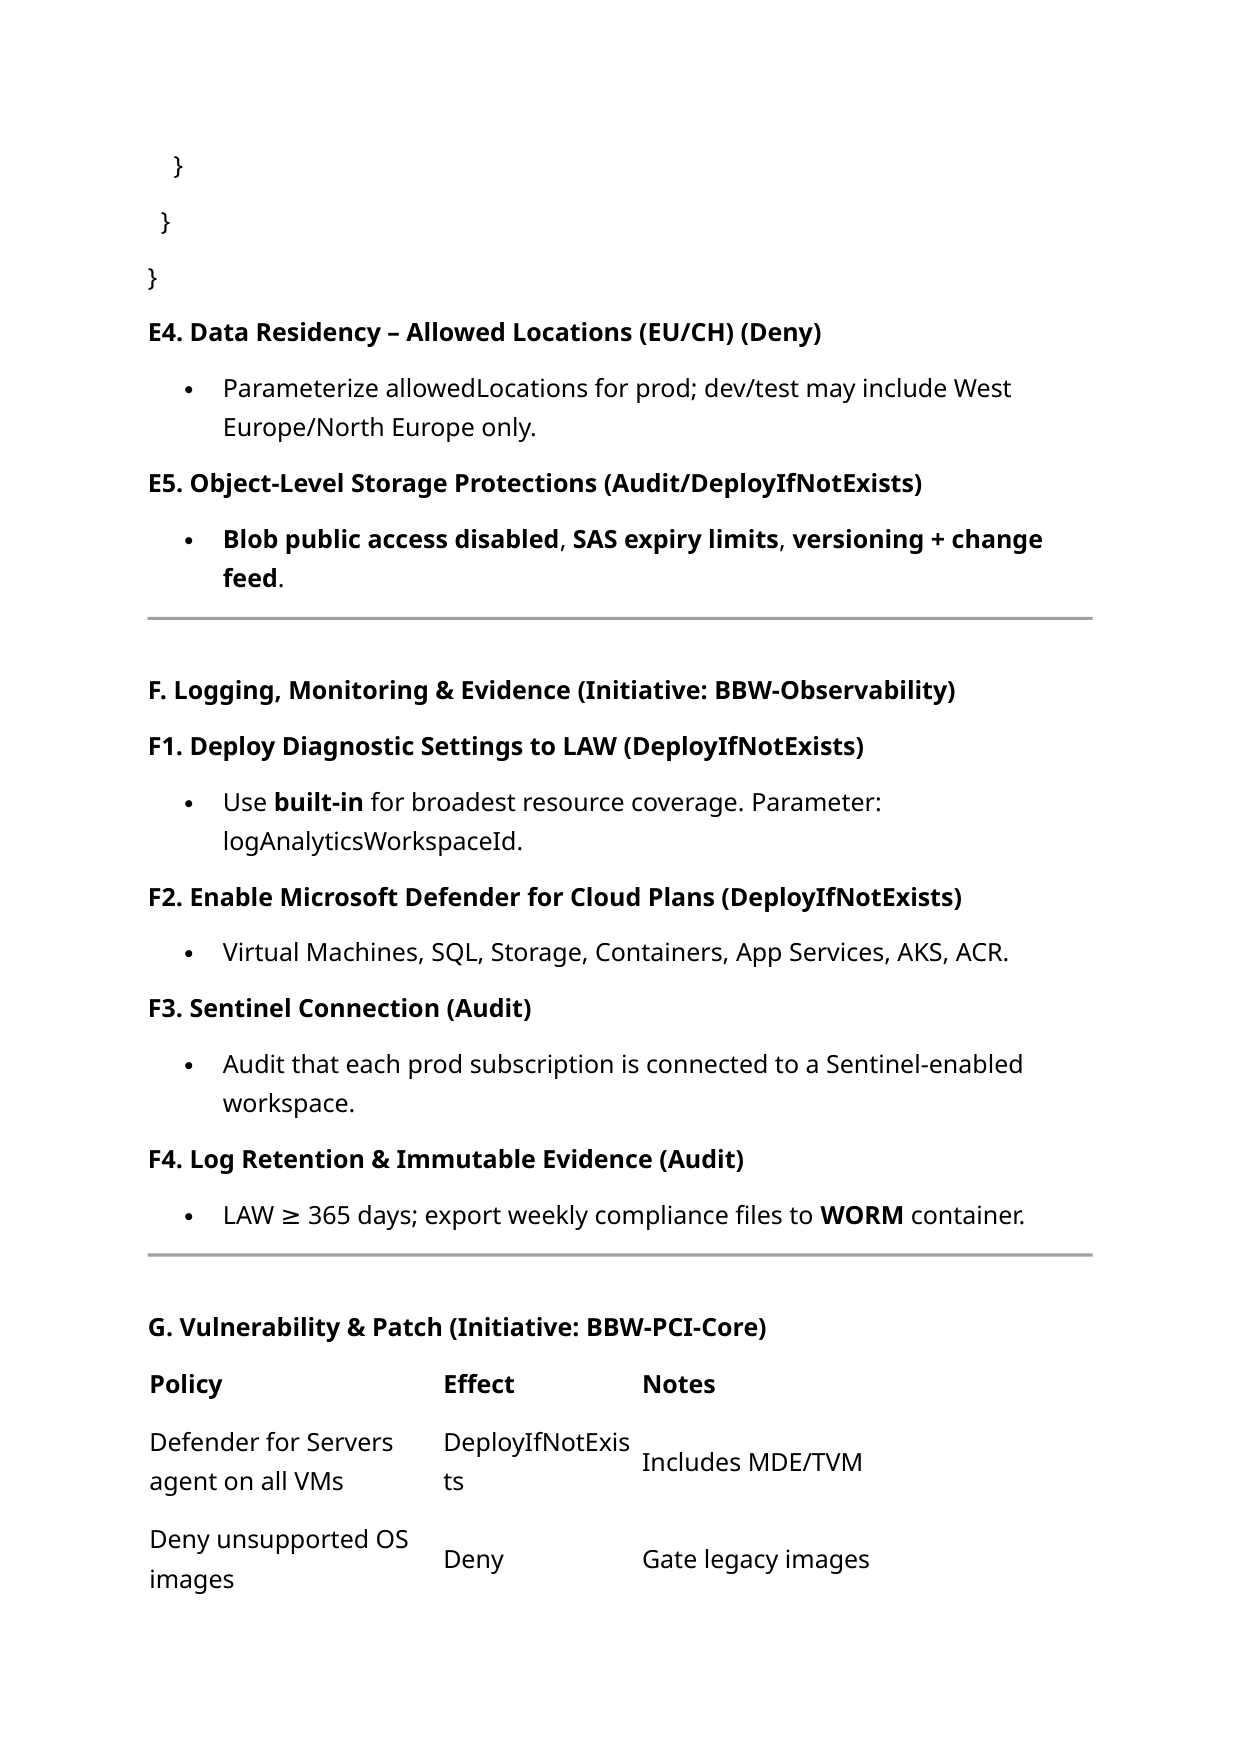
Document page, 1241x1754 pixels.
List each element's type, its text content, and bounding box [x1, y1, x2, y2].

text } [148, 259, 1093, 293]
list Parameterize allowedLocations for prod; dev/test may include West Europe/North Europe only. [185, 371, 1093, 444]
table_header Notes [640, 1365, 1093, 1423]
text F4. Log Retention & Immutable Evidence (Audit) [148, 1142, 1093, 1176]
text } [148, 148, 1093, 182]
text E5. Object-Level Storage Protections (Audit/DeployIfNotExists) [148, 466, 1093, 500]
text F2. Enable Microsoft Defender for Cloud Plans (DeployIfNotExists) [148, 879, 1093, 913]
text F3. Sentinel Connection (Audit) [148, 991, 1093, 1025]
table_cell Deny unsupported OS images [148, 1521, 442, 1618]
table_header Effect [442, 1365, 640, 1423]
table_cell Deny [442, 1521, 640, 1618]
table_header Policy [148, 1365, 442, 1423]
table_cell DeployIfNotExists [442, 1423, 640, 1521]
text G. Vulnerability & Patch (Initiative: BBW-PCI-Core) [148, 1309, 1093, 1343]
text E4. Data Residency – Allowed Locations (EU/CH) (Deny) [148, 315, 1093, 349]
table_cell Defender for Servers agent on all VMs [148, 1423, 442, 1521]
list Virtual Machines, SQL, Storage, Containers, App Services, AKS, ACR. [185, 935, 1093, 969]
list Blob public access disabled, SAS expiry limits, versioning + change feed. [185, 522, 1093, 595]
text F1. Deploy Diagnostic Settings to LAW (DeployIfNotExists) [148, 728, 1093, 762]
text F. Logging, Monitoring & Evidence (Initiative: BBW-Observability) [148, 673, 1093, 707]
list LAW ≥ 365 days; export weekly compliance files to WORM container. [185, 1198, 1093, 1232]
list Use built-in for broadest resource coverage. Parameter: logAnalyticsWorkspaceId. [185, 784, 1093, 857]
text } [148, 203, 1093, 237]
list Audit that each prod subscription is connected to a Sentinel-enabled workspace. [185, 1047, 1093, 1120]
table_cell Gate legacy images [640, 1521, 1093, 1618]
table_cell Includes MDE/TVM [640, 1423, 1093, 1521]
